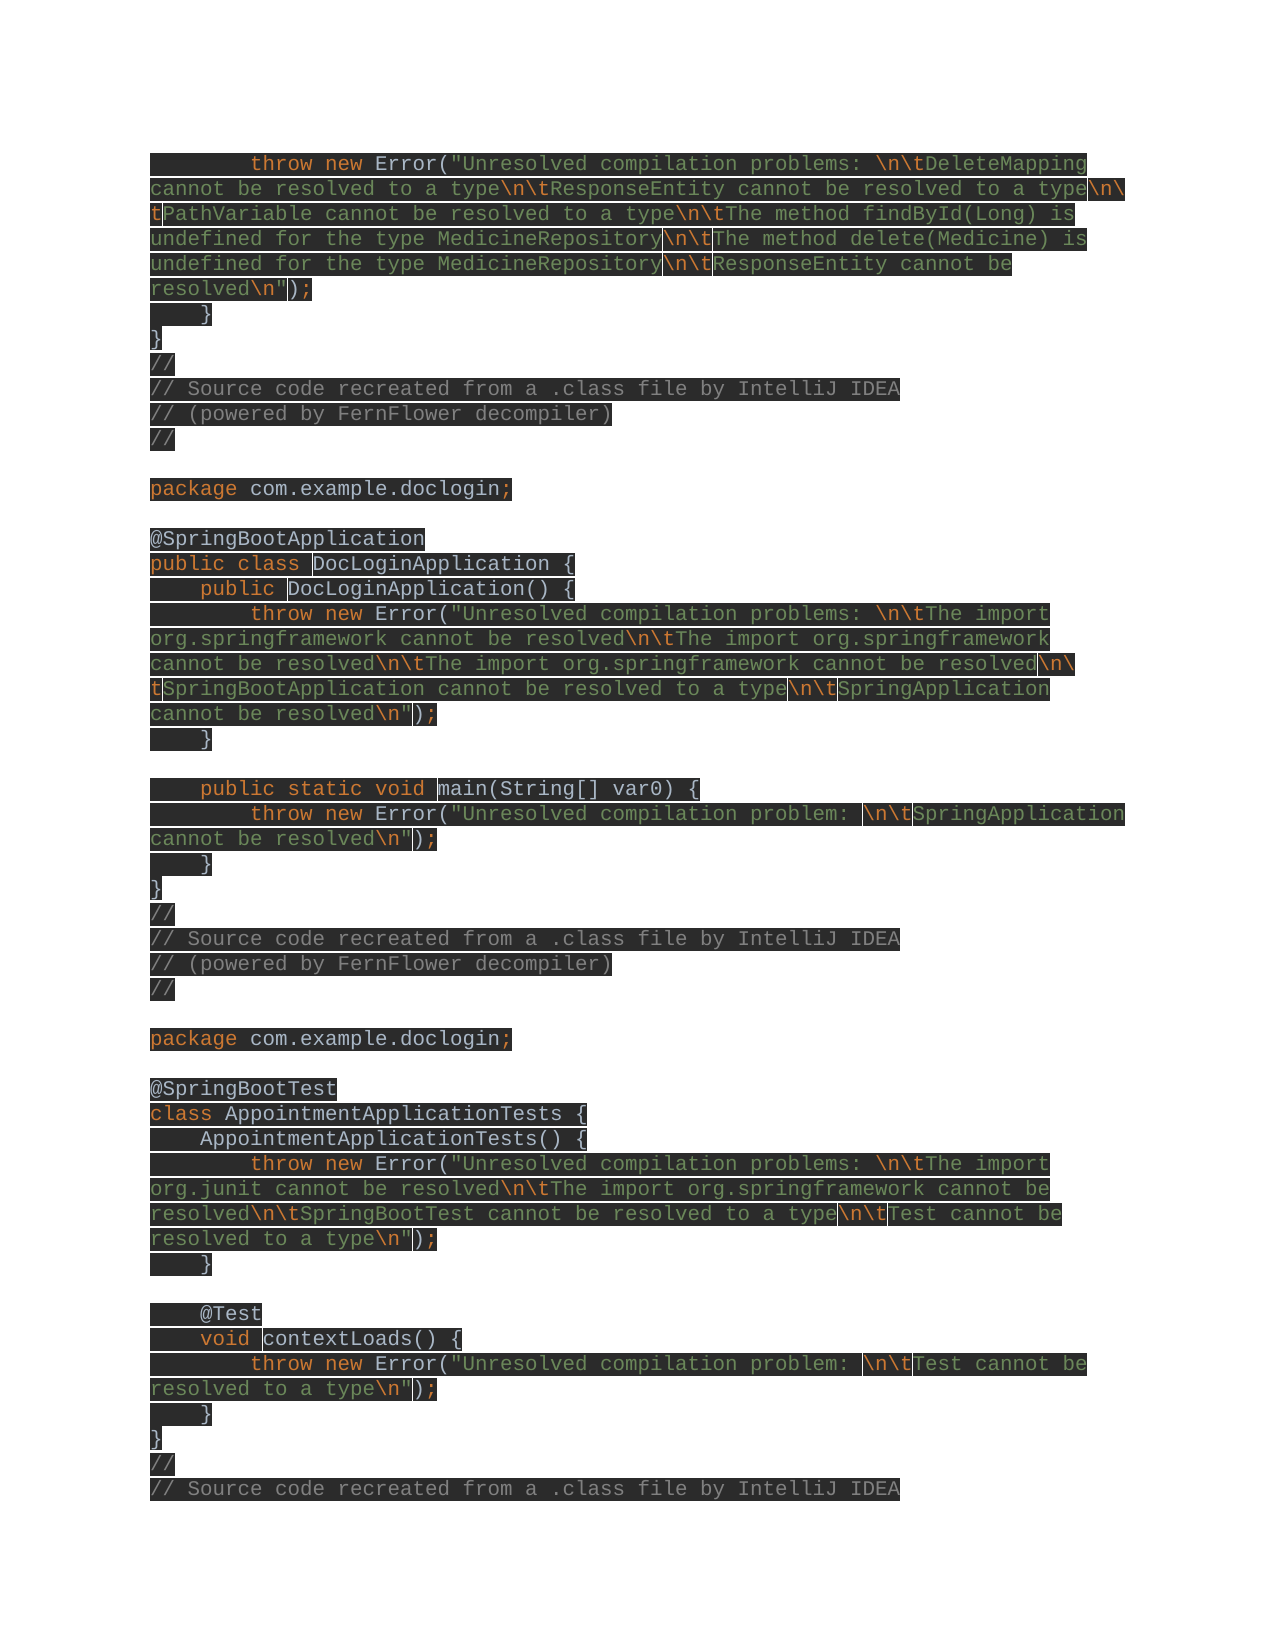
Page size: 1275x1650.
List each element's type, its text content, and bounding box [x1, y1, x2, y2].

text // // Source code recreated from a .class file by IntelliJ IDEA // (powered by FernFlower decompiler) // package com.example.doclogin; @SpringBootTest class AppointmentApplicationTests { AppointmentApplicationTests() { throw new Error("Unresolved compilation problems: \n\tThe import org.junit cannot be resolved\n\tThe import org.springframework cannot be resolved\n\tSpringBootTest cannot be resolved to a type\n\tTest cannot be resolved to a type\n"); } @Test void contextLoads() { throw new Error("Unresolved compilation problem: \n\tTest cannot be resolved to a type\n"); } } [150, 900, 1125, 1450]
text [150, 150, 1125, 350]
text // // Source code recreated from a .class file by IntelliJ IDEA // (powered by FernFlower decompiler) // package com.example.doclogin; @SpringBootApplication public class DocLoginApplication { public DocLoginApplication() { throw new Error("Unresolved compilation problems: \n\tThe import org.springframework cannot be resolved\n\tThe import org.springframework cannot be resolved\n\tThe import org.springframework cannot be resolved\n\tSpringBootApplication cannot be resolved to a type\n\tSpringApplication cannot be resolved\n"); } public static void main(String[] var0) { throw new Error("Unresolved compilation problem: \n\tSpringApplication cannot be resolved\n"); } } [150, 350, 1125, 900]
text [150, 1450, 1125, 1500]
